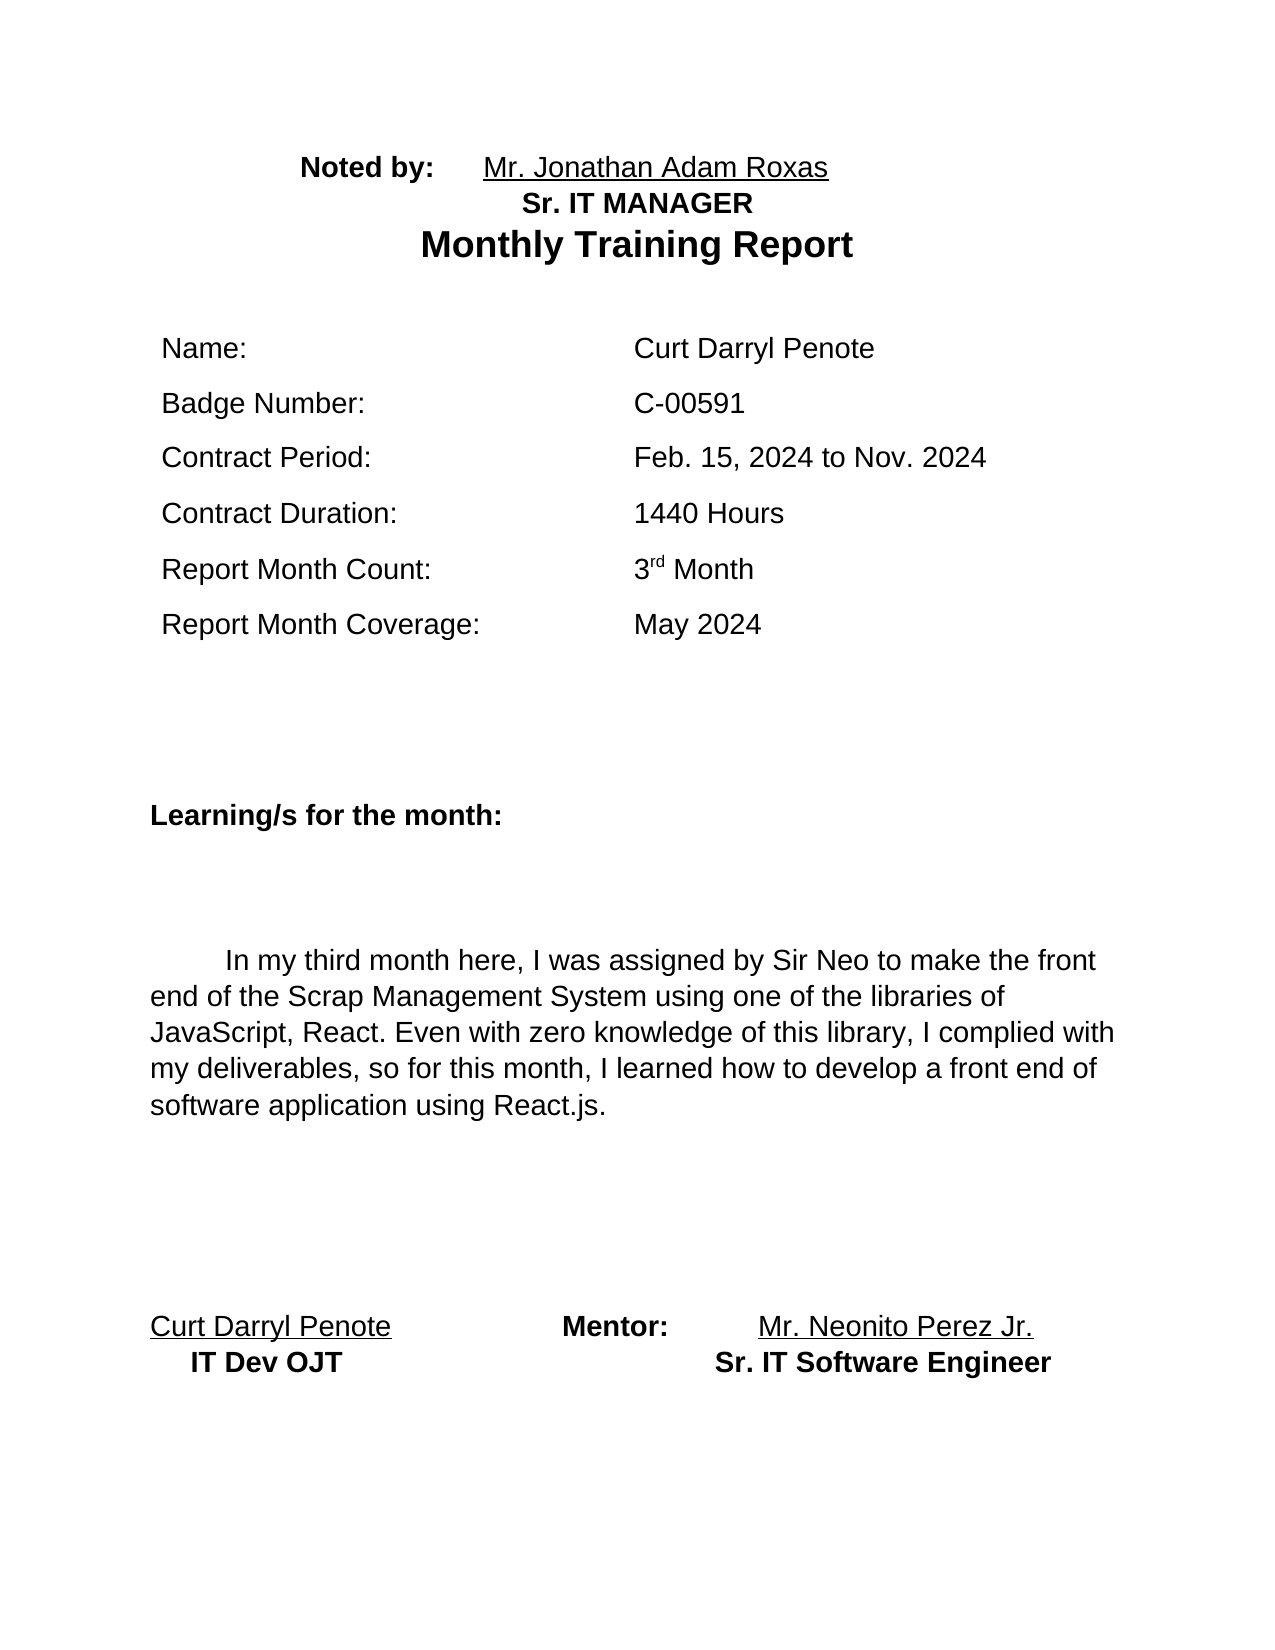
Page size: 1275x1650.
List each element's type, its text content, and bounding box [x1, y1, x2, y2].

table_header Monthly Training Report [150, 222, 1124, 331]
table_cell Badge Number: [150, 386, 622, 441]
table_cell Report Month Count: [150, 552, 622, 607]
table_cell Report Month Coverage: [150, 607, 622, 662]
text Sr. IT MANAGER [150, 186, 1125, 220]
table_cell May 2024 [623, 607, 1124, 662]
table_cell Contract Duration: [150, 496, 622, 552]
table_cell 3rd Month [623, 552, 1124, 607]
table_cell Contract Period: [150, 441, 622, 496]
text IT Dev OJT Sr. IT Software Engineer [150, 1345, 1125, 1378]
table_cell Curt Darryl Penote [623, 331, 1124, 386]
text Learning/s for the month: [150, 797, 1125, 831]
table_cell 1440 Hours [623, 496, 1124, 552]
text In my third month here, I was assigned by Sir Neo to make the front end of the Scrap Management System using one of the libraries of JavaScript, React. Even with zero knowledge of this library, I complied with my deliverables, so for this month, I learned how to develop a front end of software application using React.js. [150, 943, 1125, 1121]
table_cell C-00591 [623, 386, 1124, 441]
table_cell Feb. 15, 2024 to Nov. 2024 [623, 441, 1124, 496]
table_cell Name: [150, 331, 622, 386]
text Noted by: Mr. Jonathan Adam Roxas [300, 150, 1125, 183]
text Curt Darryl Penote Mentor: Mr. Neonito Perez Jr. [150, 1308, 1125, 1342]
